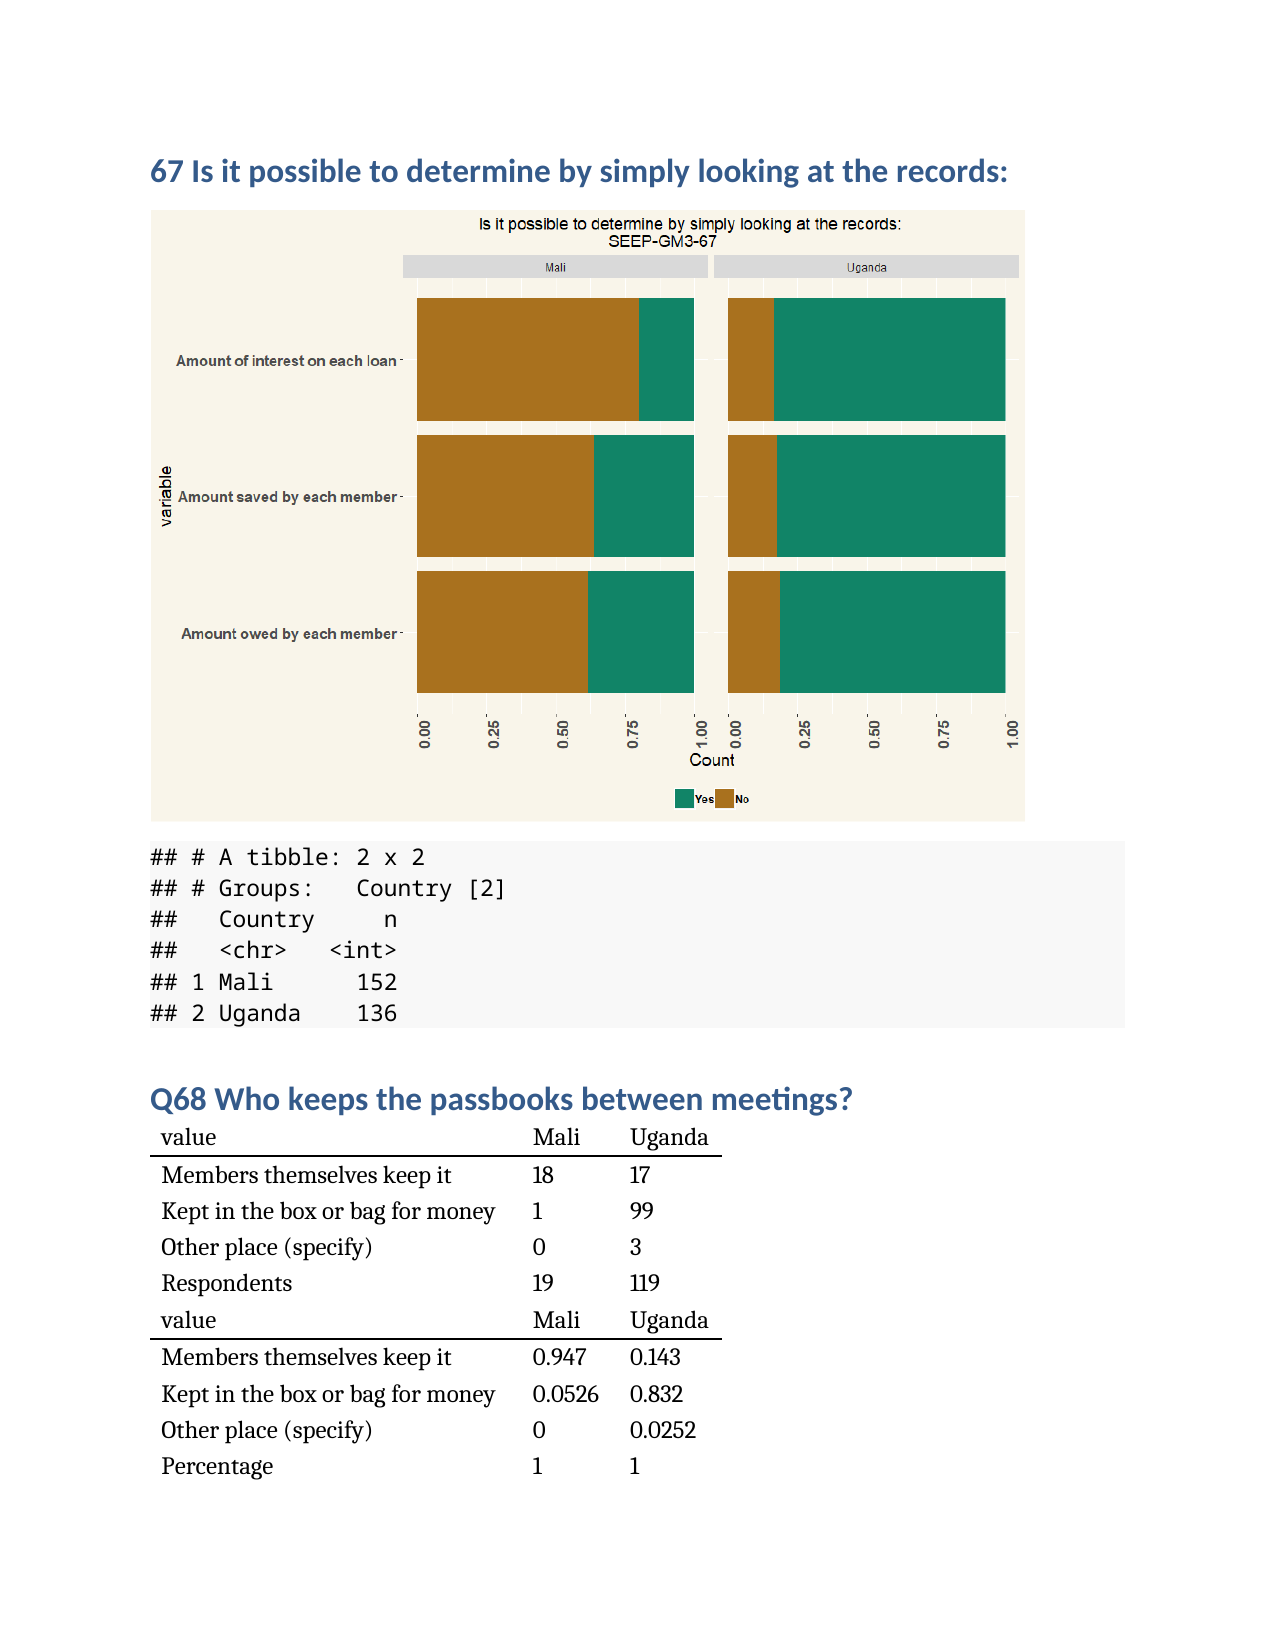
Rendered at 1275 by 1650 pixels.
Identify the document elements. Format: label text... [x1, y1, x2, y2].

text ## # A tibble: 2 x 2 ## # Groups: Country [2] ## Country n ## <chr> <int> ## 1 Mali 152 ## 2 Uganda 136 [150, 841, 1125, 1028]
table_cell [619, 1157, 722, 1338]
subtitle 67 Is it possible to determine by simply looking at the records: [150, 150, 1125, 191]
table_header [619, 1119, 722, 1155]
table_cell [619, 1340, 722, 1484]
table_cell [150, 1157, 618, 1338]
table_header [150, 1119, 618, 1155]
picture [150, 209, 1025, 822]
subtitle Q68 Who keeps the passbooks between meetings? [150, 1078, 1125, 1119]
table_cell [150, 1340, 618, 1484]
